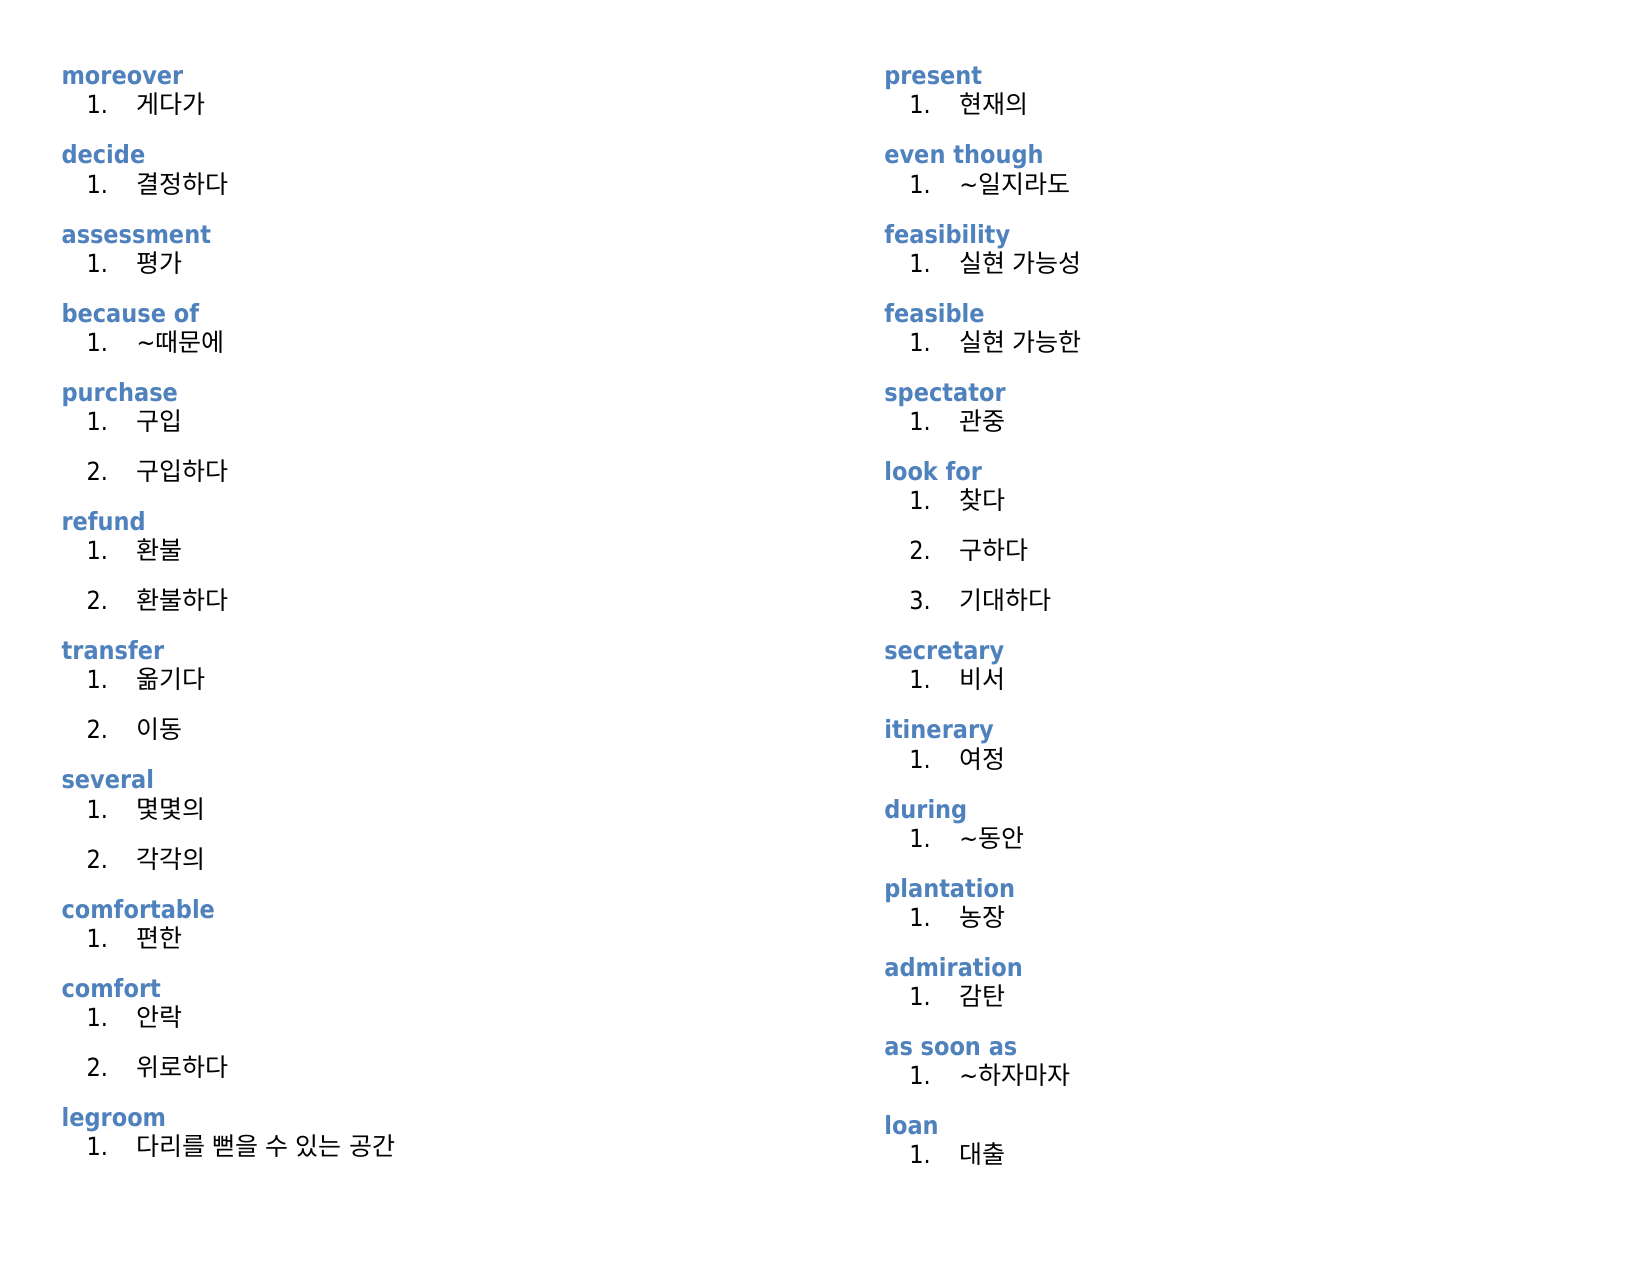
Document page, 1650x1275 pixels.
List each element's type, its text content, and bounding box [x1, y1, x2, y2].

subtitle even though [884, 141, 1588, 170]
list 편한 [86, 924, 766, 953]
list 구하다 [909, 536, 1588, 566]
subtitle admiration [884, 953, 1588, 982]
subtitle during [884, 795, 1588, 824]
list 결정하다 [86, 170, 766, 199]
list 농장 [909, 903, 1588, 932]
list ~일지라도 [909, 170, 1588, 199]
list ~하자마자 [909, 1061, 1588, 1091]
subtitle decide [61, 141, 766, 170]
list 실현 가능성 [909, 249, 1588, 278]
subtitle refund [61, 507, 766, 536]
list 찾다 [909, 486, 1588, 516]
subtitle feasible [884, 299, 1588, 328]
list 관중 [909, 407, 1588, 436]
list 기대하다 [909, 586, 1588, 616]
list 각각의 [86, 845, 766, 874]
list ~동안 [909, 824, 1588, 853]
list 현재의 [909, 91, 1588, 120]
list 안락 [86, 1003, 766, 1032]
list 비서 [909, 666, 1588, 695]
list 몇몇의 [86, 795, 766, 824]
list 대출 [909, 1141, 1588, 1170]
subtitle plantation [884, 874, 1588, 903]
list ~때문에 [86, 328, 766, 357]
list 평가 [86, 249, 766, 278]
subtitle transfer [61, 636, 766, 666]
list 감탄 [909, 982, 1588, 1011]
subtitle present [884, 61, 1588, 91]
subtitle spectator [884, 378, 1588, 407]
list 옮기다 [86, 666, 766, 695]
subtitle look for [884, 457, 1588, 486]
list 위로하다 [86, 1053, 766, 1082]
list 게다가 [86, 91, 766, 120]
list 다리를 뻗을 수 있는 공간 [86, 1132, 766, 1161]
subtitle loan [884, 1111, 1588, 1141]
list 여정 [909, 745, 1588, 774]
list 구입 [86, 407, 766, 436]
subtitle assessment [61, 220, 766, 249]
subtitle several [61, 766, 766, 795]
subtitle purchase [61, 378, 766, 407]
subtitle because of [61, 299, 766, 328]
list 이동 [86, 716, 766, 745]
subtitle moreover [61, 61, 766, 91]
subtitle itinerary [884, 716, 1588, 745]
list 환불 [86, 536, 766, 566]
list 실현 가능한 [909, 328, 1588, 357]
subtitle as soon as [884, 1032, 1588, 1061]
list 구입하다 [86, 457, 766, 486]
subtitle legroom [61, 1103, 766, 1132]
subtitle feasibility [884, 220, 1588, 249]
subtitle comfortable [61, 895, 766, 924]
list 환불하다 [86, 586, 766, 616]
subtitle secretary [884, 636, 1588, 666]
subtitle comfort [61, 974, 766, 1003]
